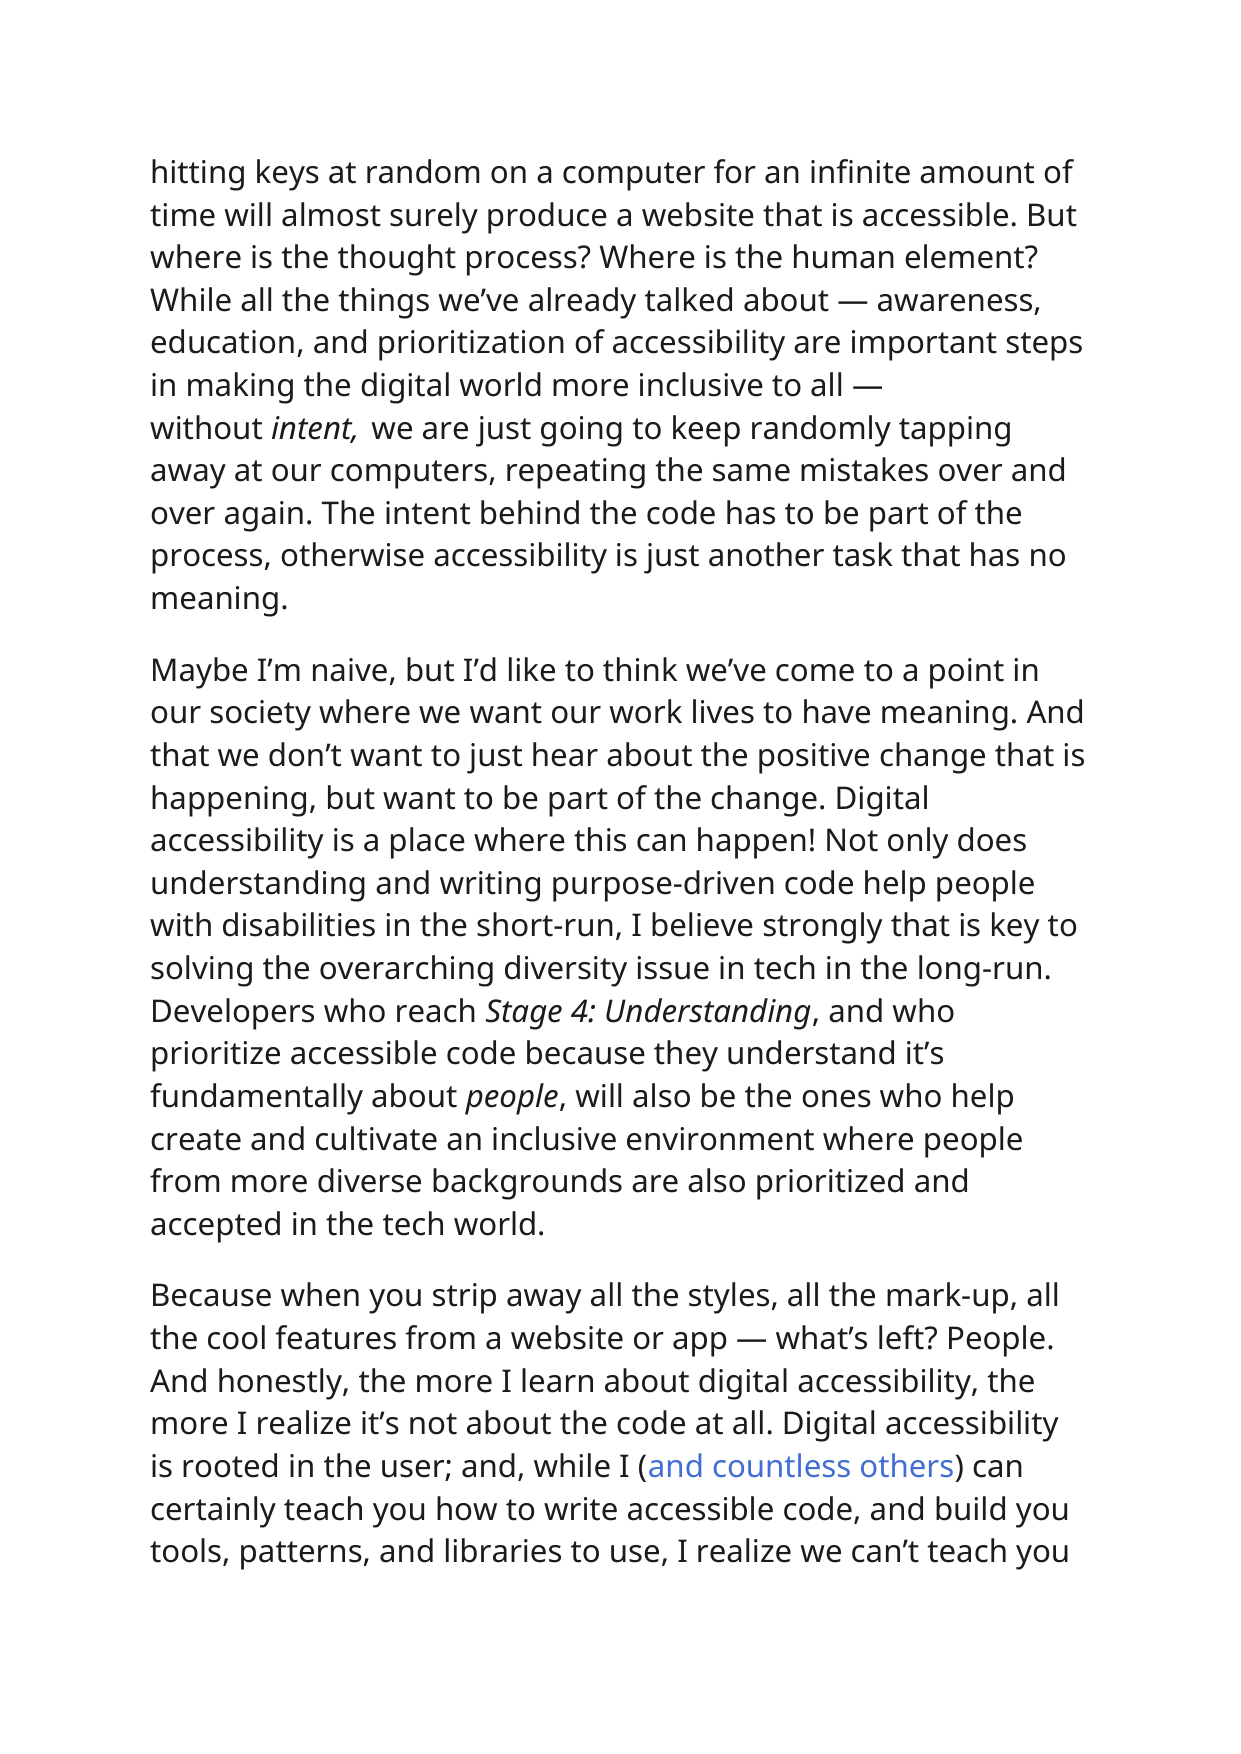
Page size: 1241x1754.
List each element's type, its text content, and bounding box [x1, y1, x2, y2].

text Maybe I’m naive, but I’d like to think we’ve come to a point in our society where we want our work lives to have meaning. And that we don’t want to just hear about the positive change that is happening, but want to be part of the change. Digital accessibility is a place where this can happen! Not only does understanding and writing purpose-driven code help people with disabilities in the short-run, I believe strongly that is key to solving the overarching diversity issue in tech in the long-run. Developers who reach Stage 4: Understanding, and who prioritize accessible code because they understand it’s fundamentally about people, will also be the ones who help create and cultivate an inclusive environment where people from more diverse backgrounds are also prioritized and accepted in the tech world. [150, 648, 1090, 1244]
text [150, 1273, 1090, 1572]
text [150, 150, 1090, 619]
